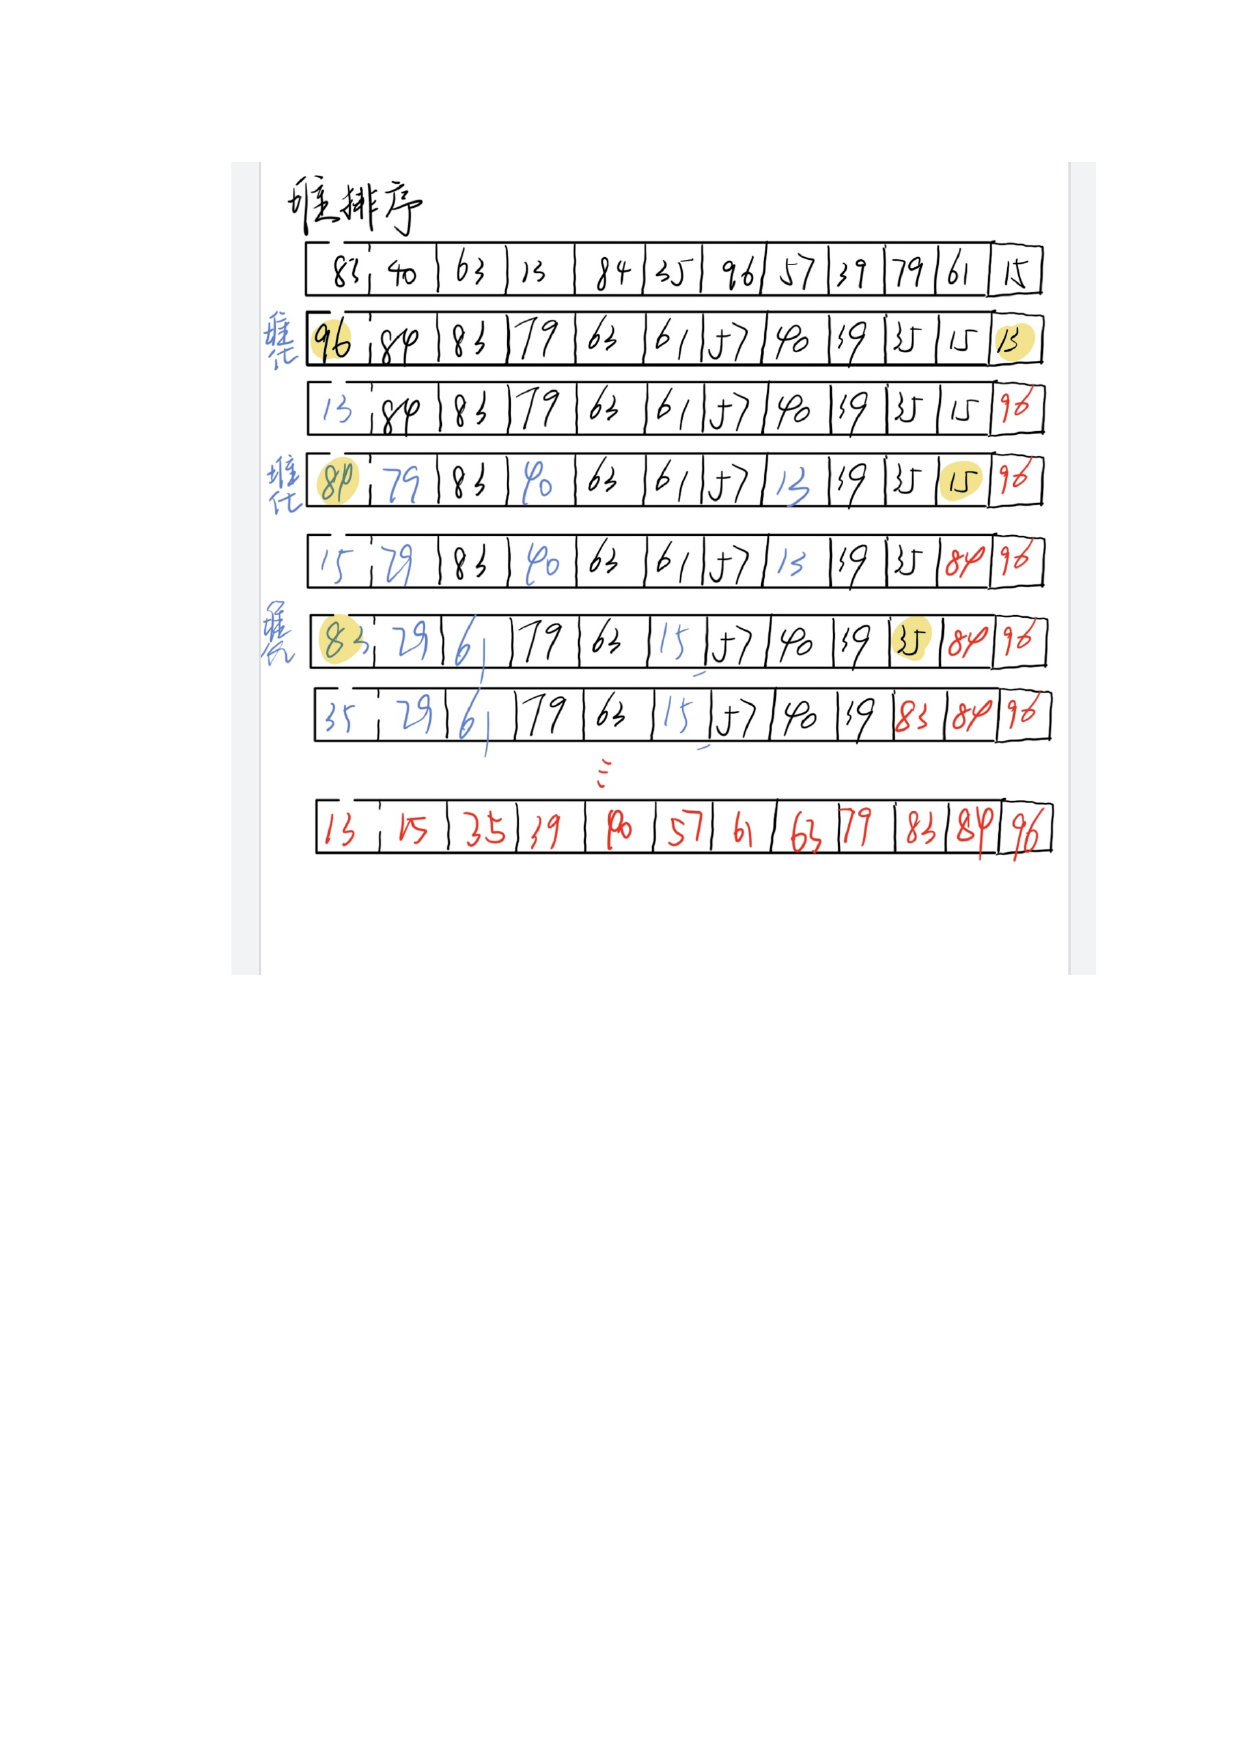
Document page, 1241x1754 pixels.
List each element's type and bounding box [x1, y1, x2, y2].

picture [231, 162, 1097, 975]
